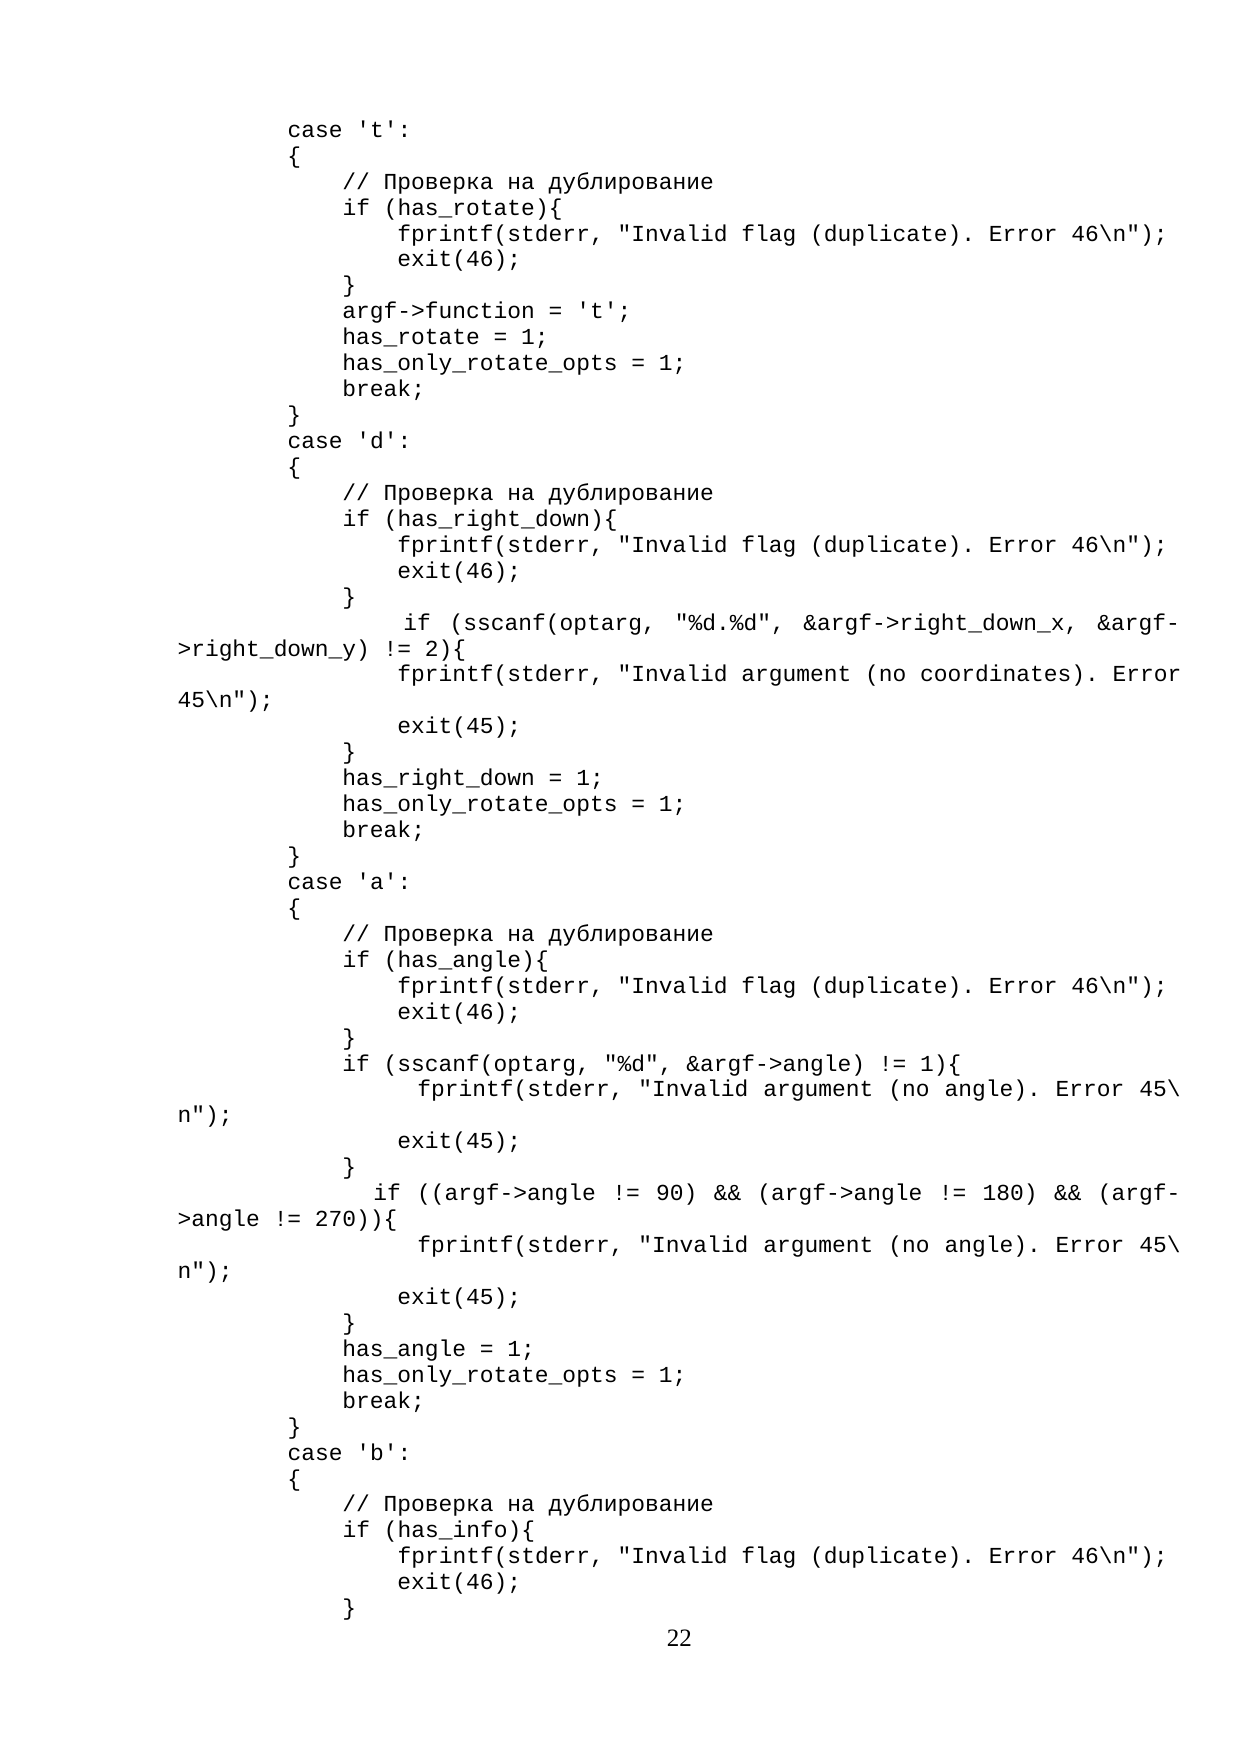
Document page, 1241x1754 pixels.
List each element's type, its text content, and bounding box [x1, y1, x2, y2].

text exit(46); [177, 1000, 1181, 1026]
text if (has_right_down){ [177, 507, 1181, 533]
text // Проверка на дублирование [177, 922, 1181, 948]
text exit(45); [177, 1285, 1181, 1311]
text case 'd': [177, 429, 1181, 455]
text } [177, 1156, 1181, 1182]
text exit(46); [177, 248, 1181, 274]
text has_angle = 1; [177, 1337, 1181, 1363]
text fprintf(stderr, "Invalid argument (no angle). Error 45\n"); [177, 1078, 1181, 1130]
text exit(46); [177, 1571, 1181, 1597]
text } [177, 844, 1181, 870]
text // Проверка на дублирование [177, 1493, 1181, 1519]
text { [177, 455, 1181, 481]
text // Проверка на дублирование [177, 481, 1181, 507]
text if ((argf->angle != 90) && (argf->angle != 180) && (argf->angle != 270)){ [177, 1182, 1181, 1233]
text // Проверка на дублирование [177, 170, 1181, 196]
text case 'b': [177, 1441, 1181, 1467]
text exit(45); [177, 1130, 1181, 1156]
text } [177, 585, 1181, 611]
text if (has_rotate){ [177, 196, 1181, 222]
text break; [177, 818, 1181, 844]
text fprintf(stderr, "Invalid flag (duplicate). Error 46\n"); [177, 222, 1181, 248]
text { [177, 144, 1181, 170]
text { [177, 896, 1181, 922]
text has_right_down = 1; [177, 767, 1181, 792]
text if (has_info){ [177, 1519, 1181, 1545]
text fprintf(stderr, "Invalid argument (no angle). Error 45\n"); [177, 1233, 1181, 1285]
text if (sscanf(optarg, "%d.%d", &argf->right_down_x, &argf->right_down_y) != 2){ [177, 611, 1181, 663]
text exit(45); [177, 715, 1181, 741]
text fprintf(stderr, "Invalid argument (no coordinates). Error 45\n"); [177, 663, 1181, 715]
text has_only_rotate_opts = 1; [177, 352, 1181, 377]
text if (sscanf(optarg, "%d", &argf->angle) != 1){ [177, 1052, 1181, 1078]
text } [177, 1026, 1181, 1052]
text exit(46); [177, 559, 1181, 585]
text break; [177, 377, 1181, 403]
text case 'a': [177, 870, 1181, 896]
text } [177, 274, 1181, 300]
text if (has_angle){ [177, 948, 1181, 974]
text has_rotate = 1; [177, 326, 1181, 352]
text case 't': [177, 118, 1181, 144]
text } [177, 1415, 1181, 1441]
text { [177, 1467, 1181, 1493]
text } [177, 1597, 1181, 1622]
text has_only_rotate_opts = 1; [177, 792, 1181, 818]
text } [177, 1311, 1181, 1337]
text argf->function = 't'; [177, 300, 1181, 326]
text fprintf(stderr, "Invalid flag (duplicate). Error 46\n"); [177, 533, 1181, 559]
text } [177, 403, 1181, 429]
text fprintf(stderr, "Invalid flag (duplicate). Error 46\n"); [177, 974, 1181, 1000]
text has_only_rotate_opts = 1; [177, 1363, 1181, 1389]
text } [177, 741, 1181, 767]
text break; [177, 1389, 1181, 1415]
text fprintf(stderr, "Invalid flag (duplicate). Error 46\n"); [177, 1545, 1181, 1571]
